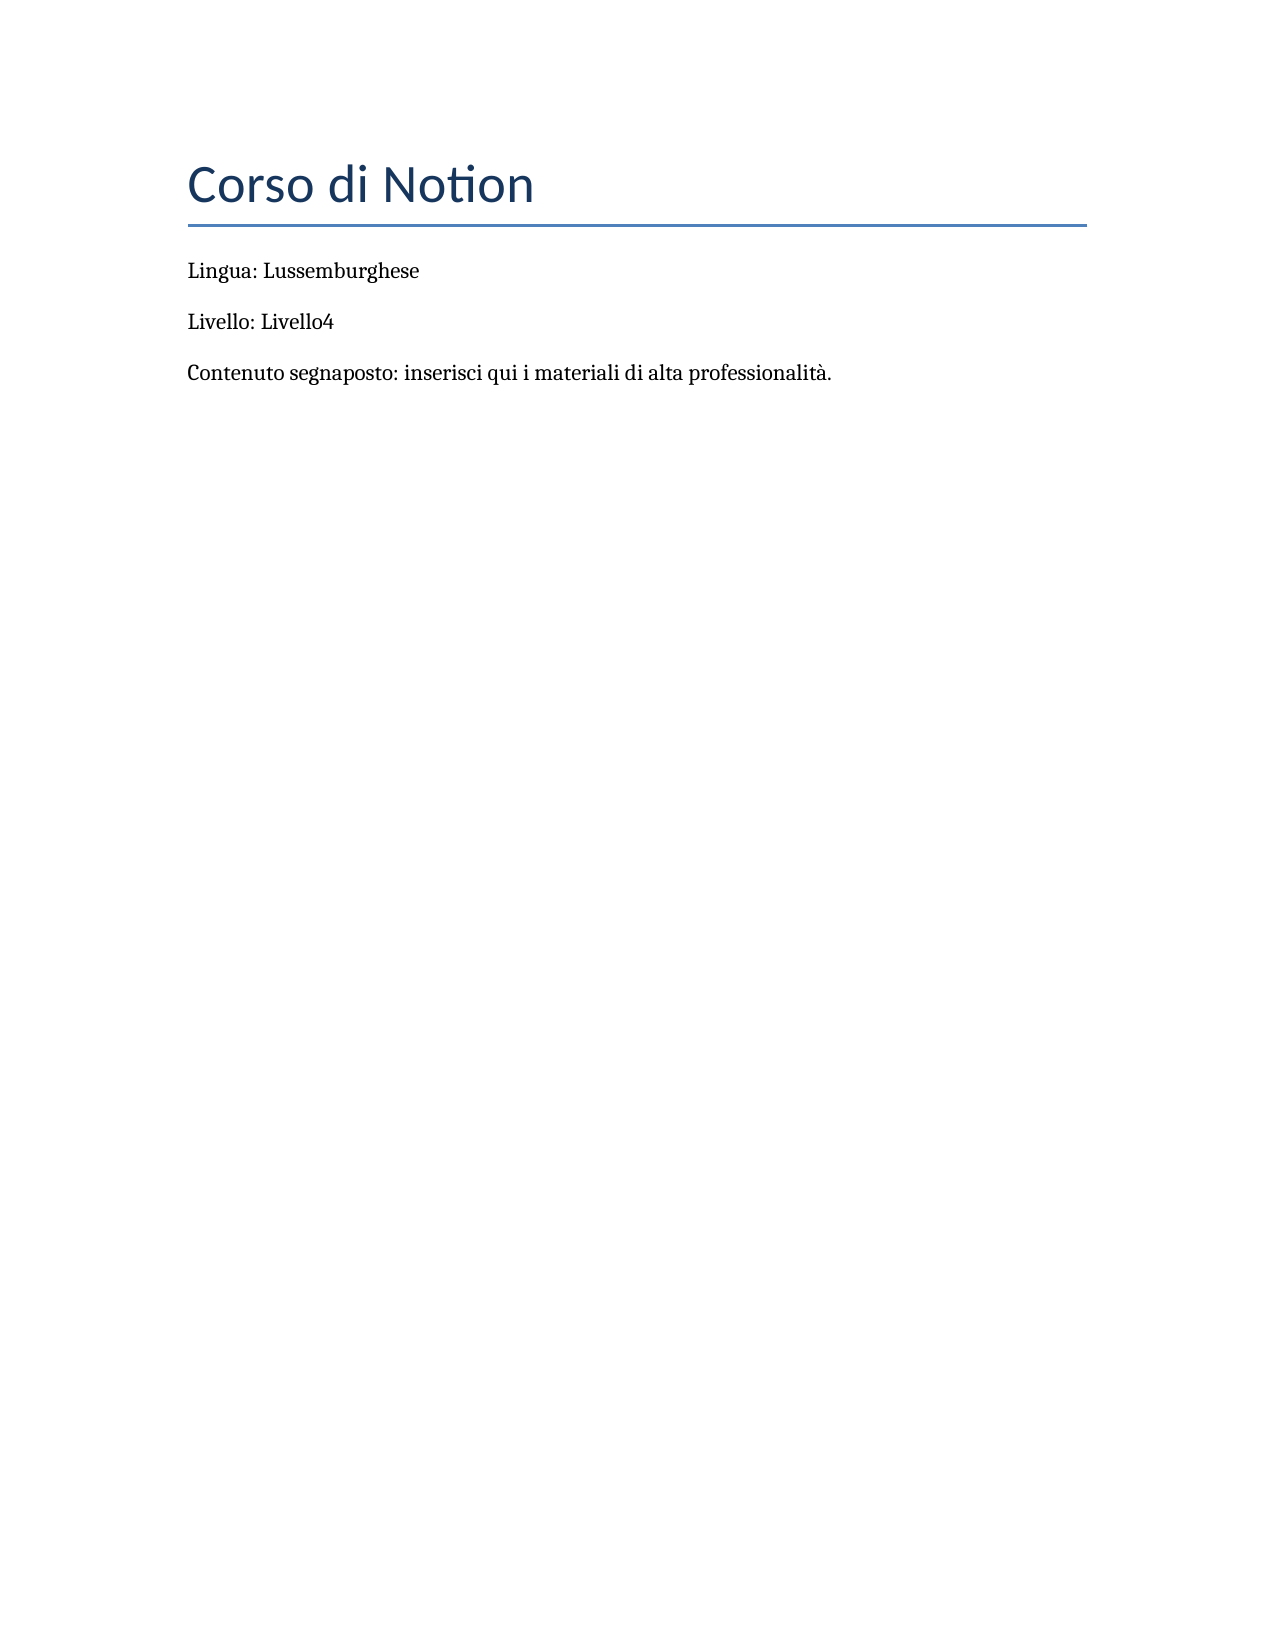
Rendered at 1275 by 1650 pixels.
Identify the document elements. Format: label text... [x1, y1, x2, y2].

text Lingua: Lussemburghese [187, 258, 1087, 284]
text Livello: Livello4 [187, 309, 1087, 335]
title Corso di Notion [187, 150, 1087, 227]
text Contenuto segnaposto: inserisci qui i materiali di alta professionalità. [187, 360, 1087, 386]
